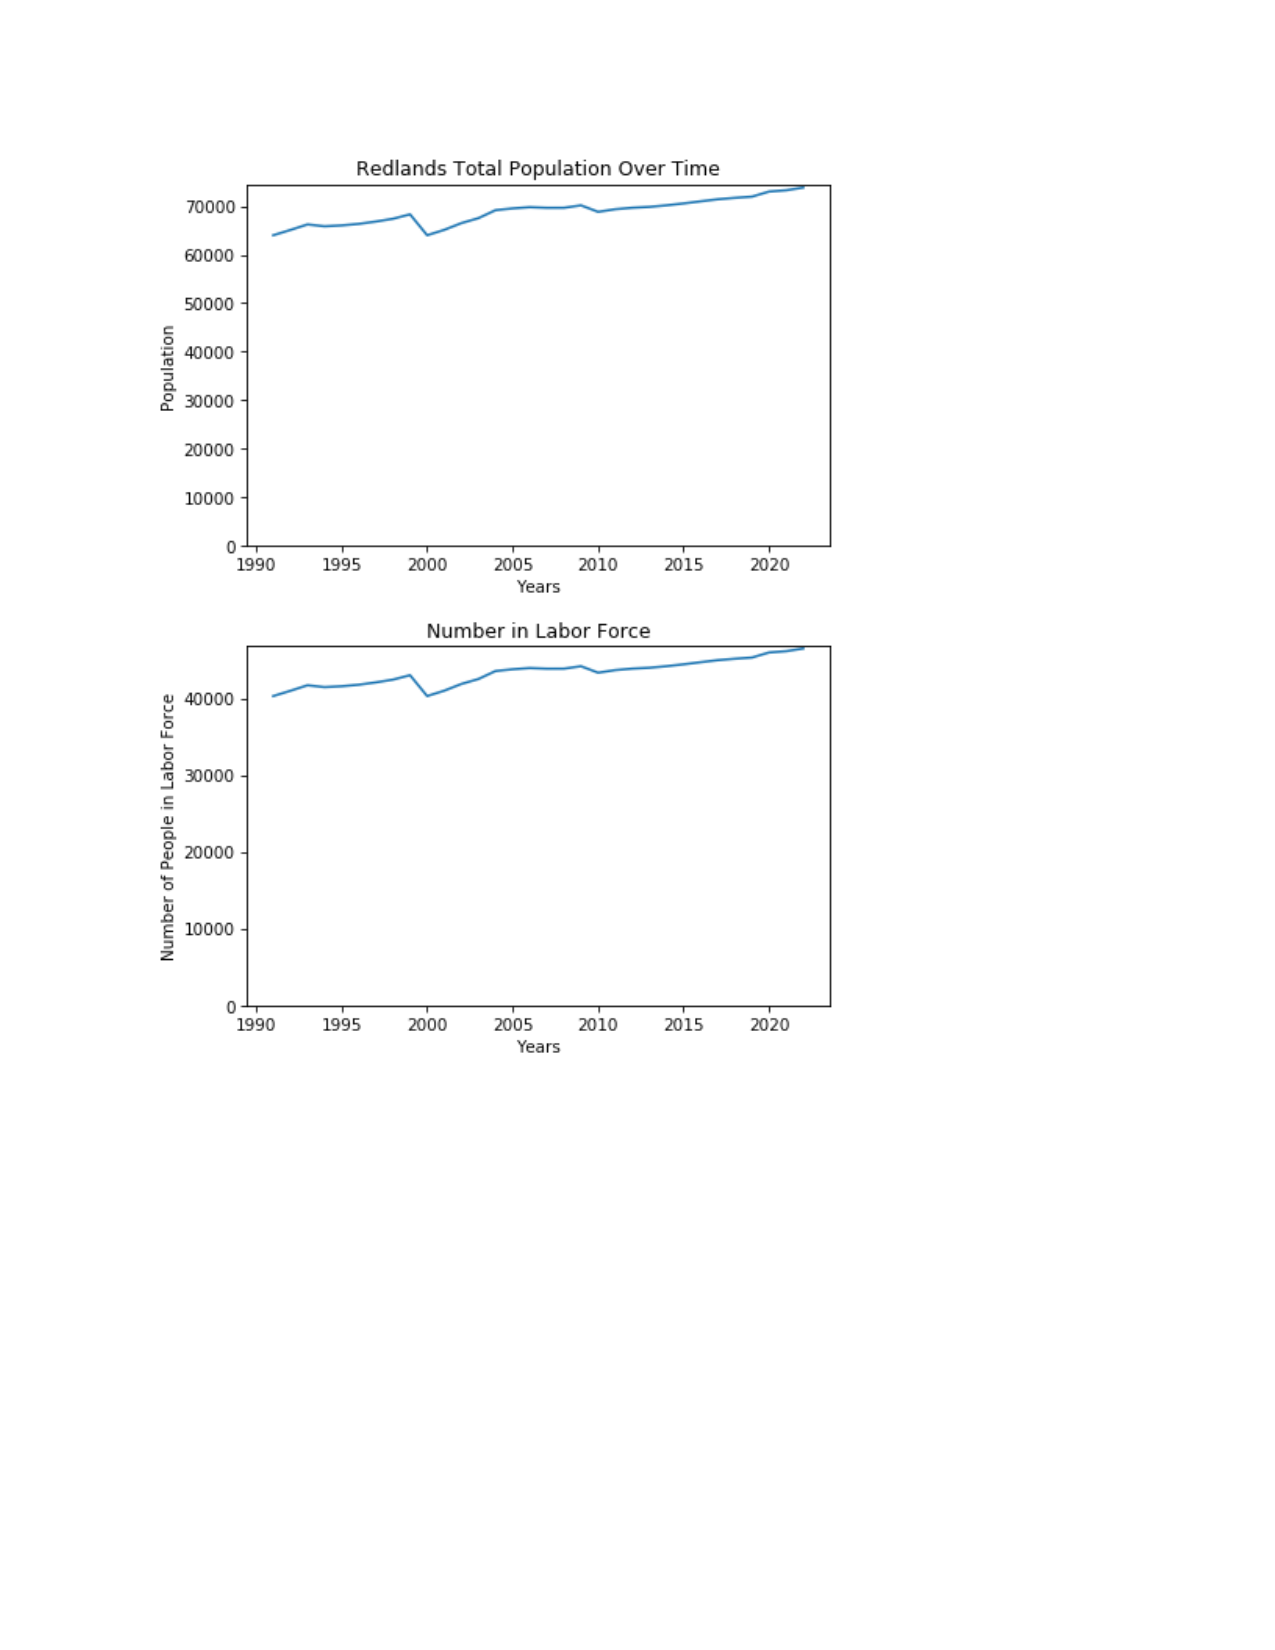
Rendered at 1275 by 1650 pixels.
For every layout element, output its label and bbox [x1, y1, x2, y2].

picture [150, 150, 841, 607]
picture [150, 610, 841, 1067]
